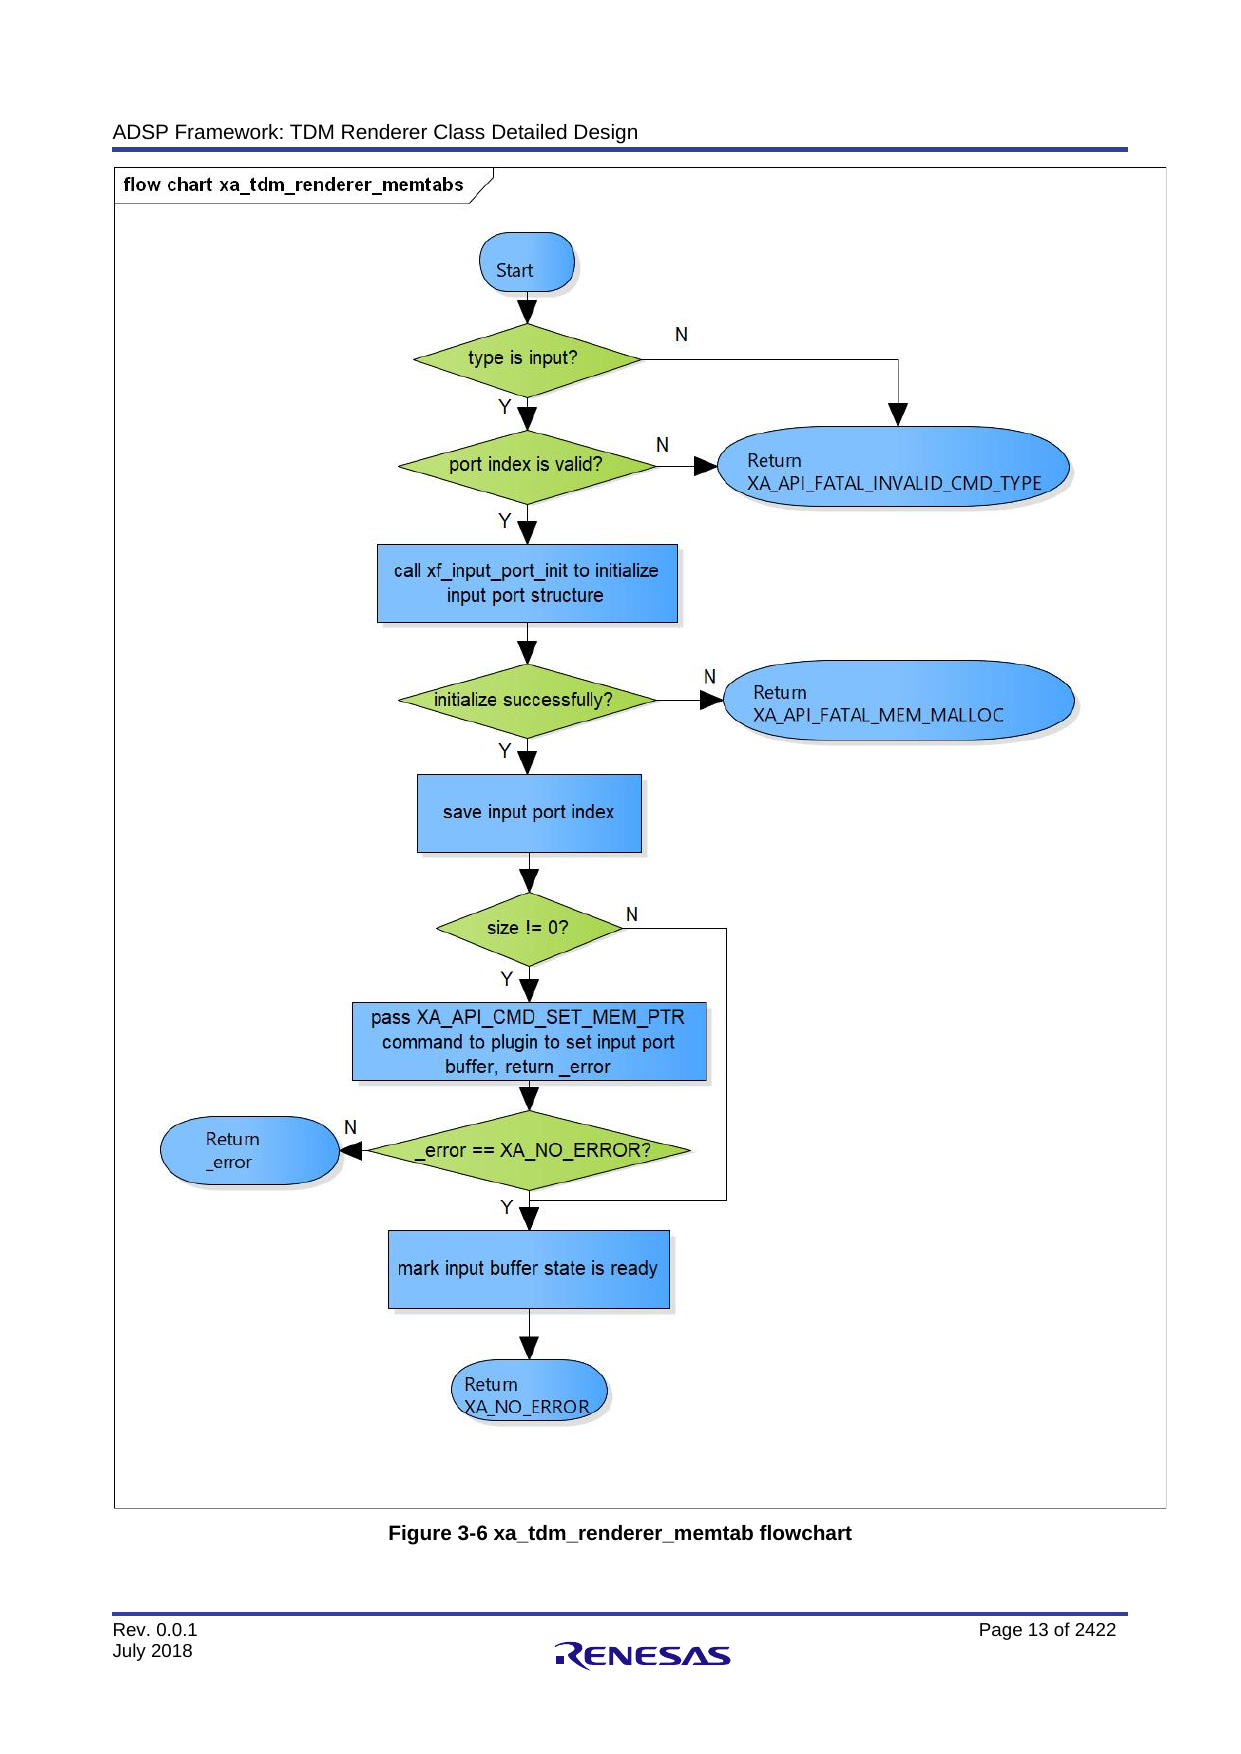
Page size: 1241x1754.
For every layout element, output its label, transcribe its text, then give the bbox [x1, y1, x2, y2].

picture [112, 165, 1167, 1509]
